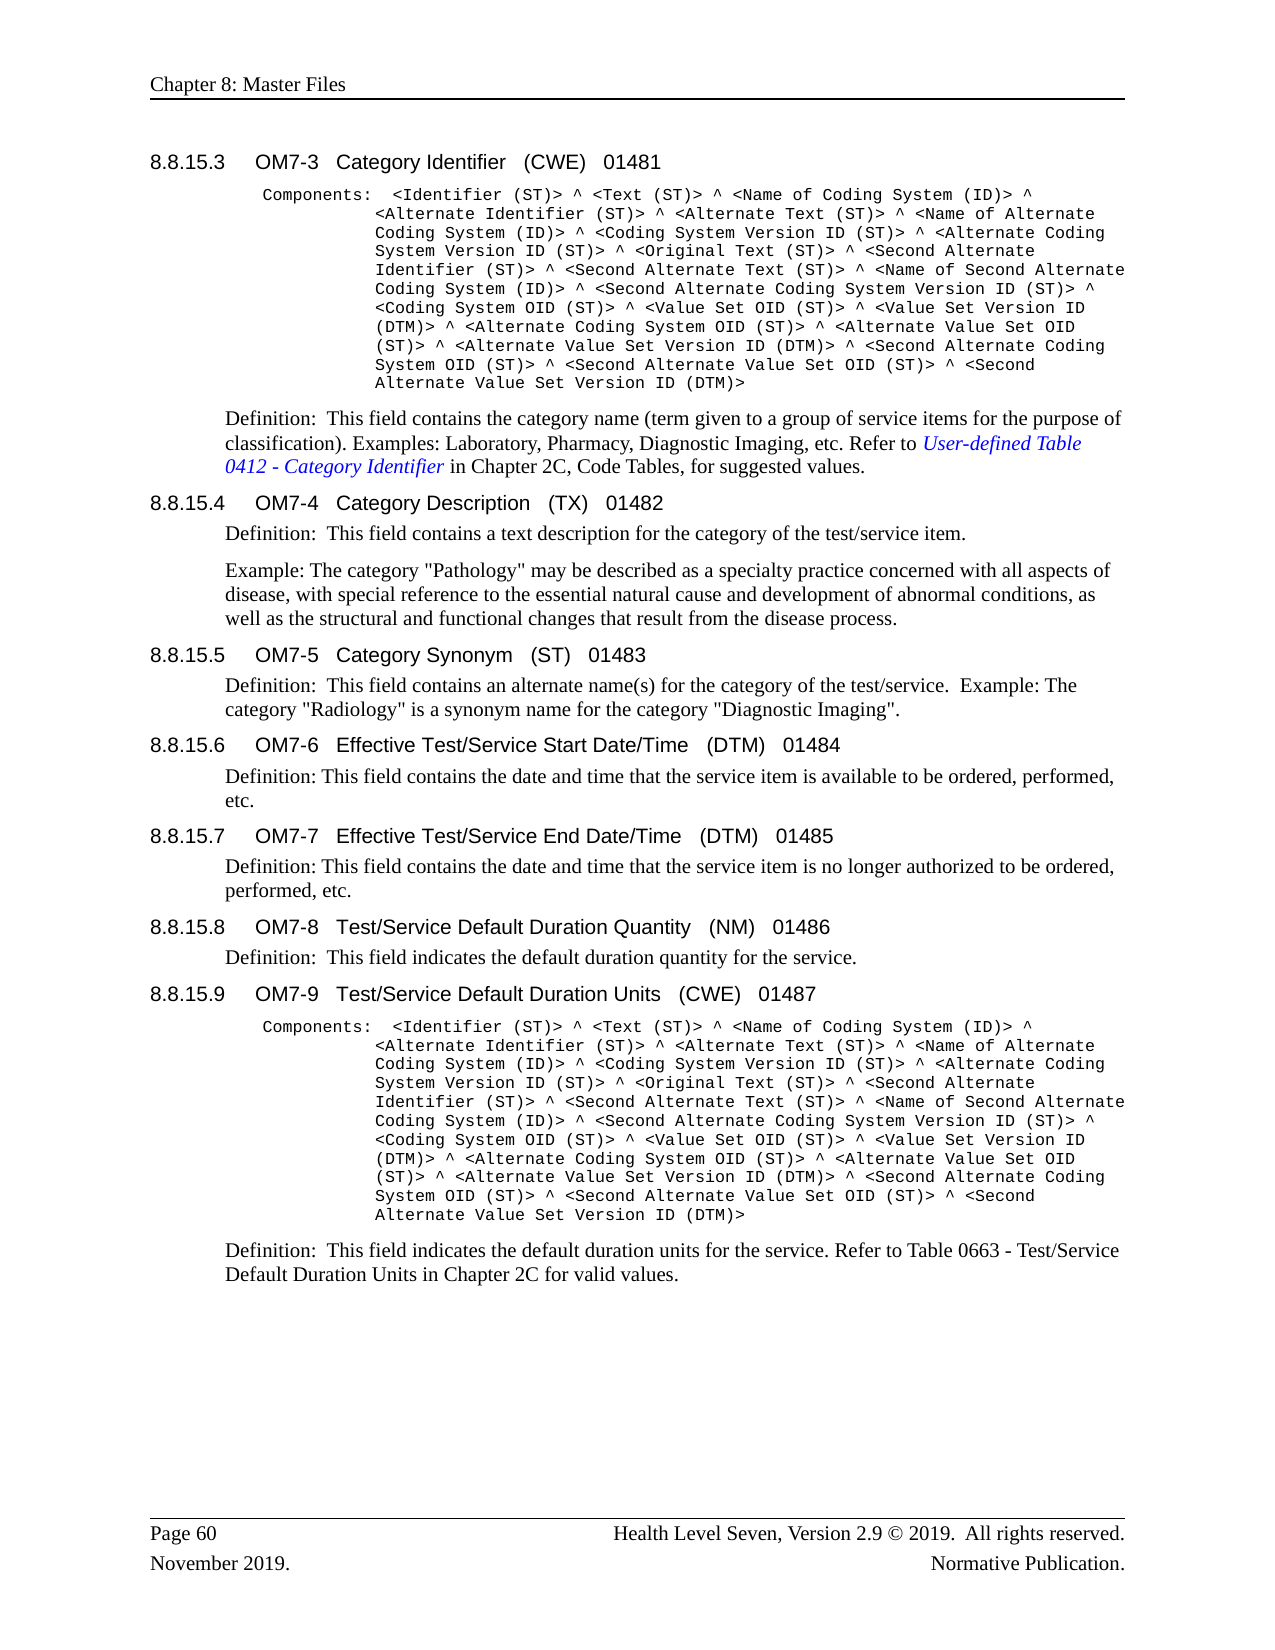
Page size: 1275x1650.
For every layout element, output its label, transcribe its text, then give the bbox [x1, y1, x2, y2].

text Definition: This field contains the date and time that the service item is available to be ordered, performed, etc. [225, 763, 1125, 812]
text Definition: This field contains the category name (term given to a group of service items for the purpose of classification). Examples: Laboratory, Pharmacy, Diagnostic Imaging, etc. Refer to User-defined Table 0412 - Category Identifier in Chapter 2C, Code Tables, for suggested values. [225, 406, 1125, 478]
subtitle OM7-4 Category Description (TX) 01482 [150, 491, 1125, 515]
text Definition: This field indicates the default duration quantity for the service. [225, 945, 1125, 969]
subtitle OM7-3 Category Identifier (CWE) 01481 [150, 150, 1125, 174]
text Definition: This field contains a text description for the category of the test/service item. [225, 521, 1125, 545]
text Example: The category "Pathology" may be described as a specialty practice concerned with all aspects of disease, with special reference to the essential natural cause and development of abnormal conditions, as well as the structural and functional changes that result from the disease process. [225, 558, 1125, 630]
subtitle OM7-7 Effective Test/Service End Date/Time (DTM) 01485 [150, 824, 1125, 848]
subtitle OM7-8 Test/Service Default Duration Quantity (NM) 01486 [150, 915, 1125, 939]
text Definition: This field contains the date and time that the service item is no longer authorized to be ordered, performed, etc. [225, 854, 1125, 902]
text Definition: This field indicates the default duration units for the service. Refer to Table 0663 - Test/Service Default Duration Units in Chapter 2C for valid values. [225, 1238, 1125, 1286]
subtitle OM7-9 Test/Service Default Duration Units (CWE) 01487 [150, 982, 1125, 1006]
subtitle OM7-5 Category Synonym (ST) 01483 [150, 642, 1125, 666]
subtitle OM7-6 Effective Test/Service Start Date/Time (DTM) 01484 [150, 733, 1125, 757]
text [262, 186, 1125, 394]
text Definition: This field contains an alternate name(s) for the category of the test/service. Example: The category "Radiology" is a synonym name for the category "Diagnostic Imaging". [225, 673, 1125, 721]
